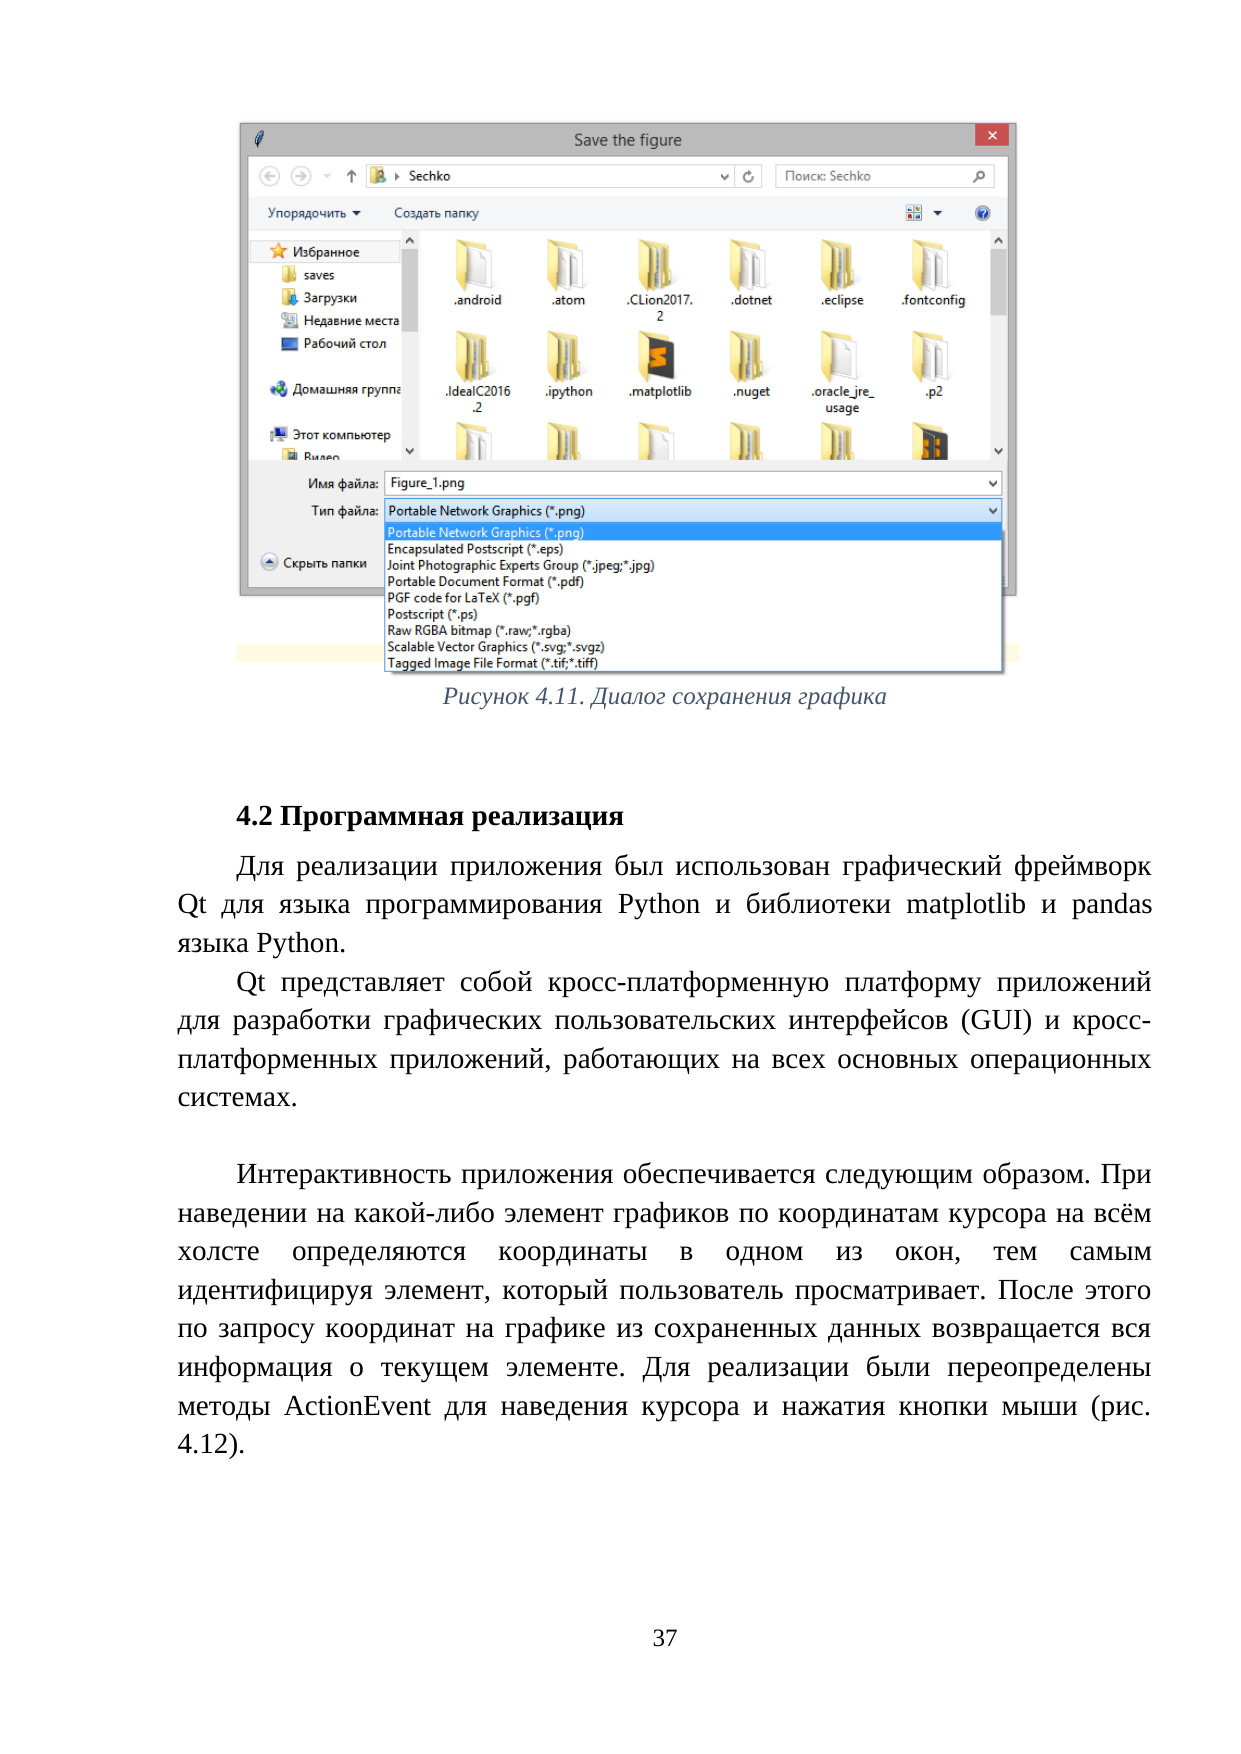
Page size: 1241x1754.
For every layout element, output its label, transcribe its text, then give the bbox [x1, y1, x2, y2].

text Для реализации приложения был использован графический фреймворк Qt для языка программирования Python и библиотеки matplotlib и pandas языка Python. [177, 848, 1152, 959]
text 4.2 Программная реализация [177, 798, 1182, 831]
picture [236, 118, 1020, 682]
text Рисунок 4.11. Диалог сохранения графика [177, 681, 1152, 710]
text Qt представляет собой кросс-платформенную платформу приложений для разработки графических пользовательских интерфейсов (GUI) и кросс-платформенных приложений, работающих на всех основных операционных системах. [177, 964, 1152, 1113]
text Интерактивность приложения обеспечивается следующим образом. При наведении на какой-либо элемент графиков по координатам курсора на всём холсте определяются координаты в одном из окон, тем самым идентифицируя элемент, который пользователь просматривает. После этого по запросу координат на графике из сохраненных данных возвращается вся информация о текущем элементе. Для реализации были переопределены методы ActionEvent для наведения курсора и нажатия кнопки мыши (рис. 4.12). [177, 1156, 1152, 1460]
